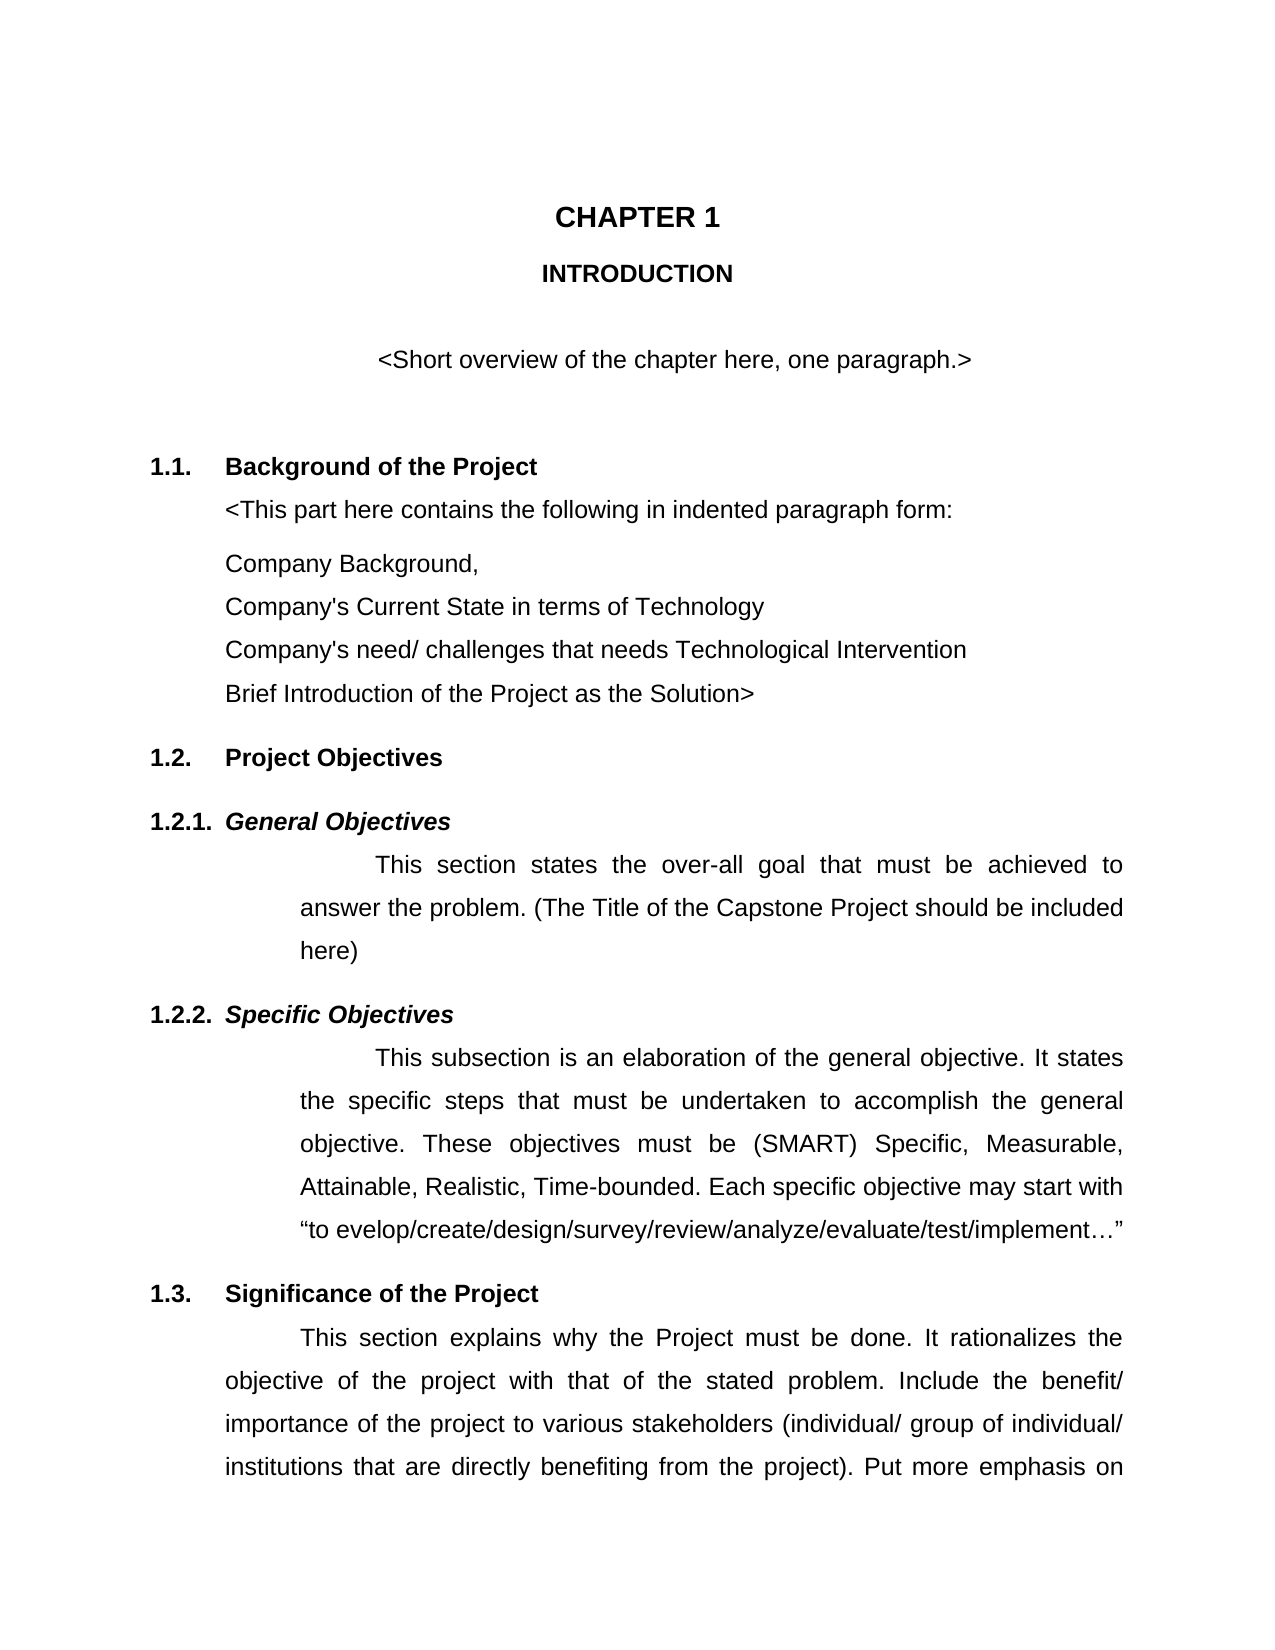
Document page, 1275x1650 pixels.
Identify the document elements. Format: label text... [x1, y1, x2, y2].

text This section states the over-all goal that must be achieved to answer the problem. (The Title of the Capstone Project should be included here) [300, 850, 1125, 965]
text Company Background, [225, 549, 1125, 578]
text <Short overview of the chapter here, one paragraph.> [150, 345, 1125, 374]
subtitle Background of the Project [150, 452, 1125, 481]
text Company's need/ challenges that needs Technological Intervention [225, 636, 1125, 664]
text This subsection is an elaboration of the general objective. It states the specific steps that must be undertaken to accomplish the general objective. These objectives must be (SMART) Specific, Measurable, Attainable, Realistic, Time-bounded. Each specific objective may start with “to evelop/create/design/survey/review/analyze/evaluate/test/implement…” [300, 1043, 1125, 1244]
subtitle INTRODUCTION [150, 259, 1125, 288]
text <This part here contains the following in indented paragraph form: [225, 495, 1125, 524]
subtitle Project Objectives [150, 743, 1125, 771]
subtitle General Objectives [150, 807, 1125, 835]
subtitle CHAPTER 1 [150, 200, 1125, 233]
text Company's Current State in terms of Technology [225, 592, 1125, 621]
subtitle Significance of the Project [150, 1279, 1125, 1308]
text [225, 1323, 1125, 1481]
text Brief Introduction of the Project as the Solution> [225, 679, 1125, 707]
subtitle Specific Objectives [150, 1000, 1125, 1029]
